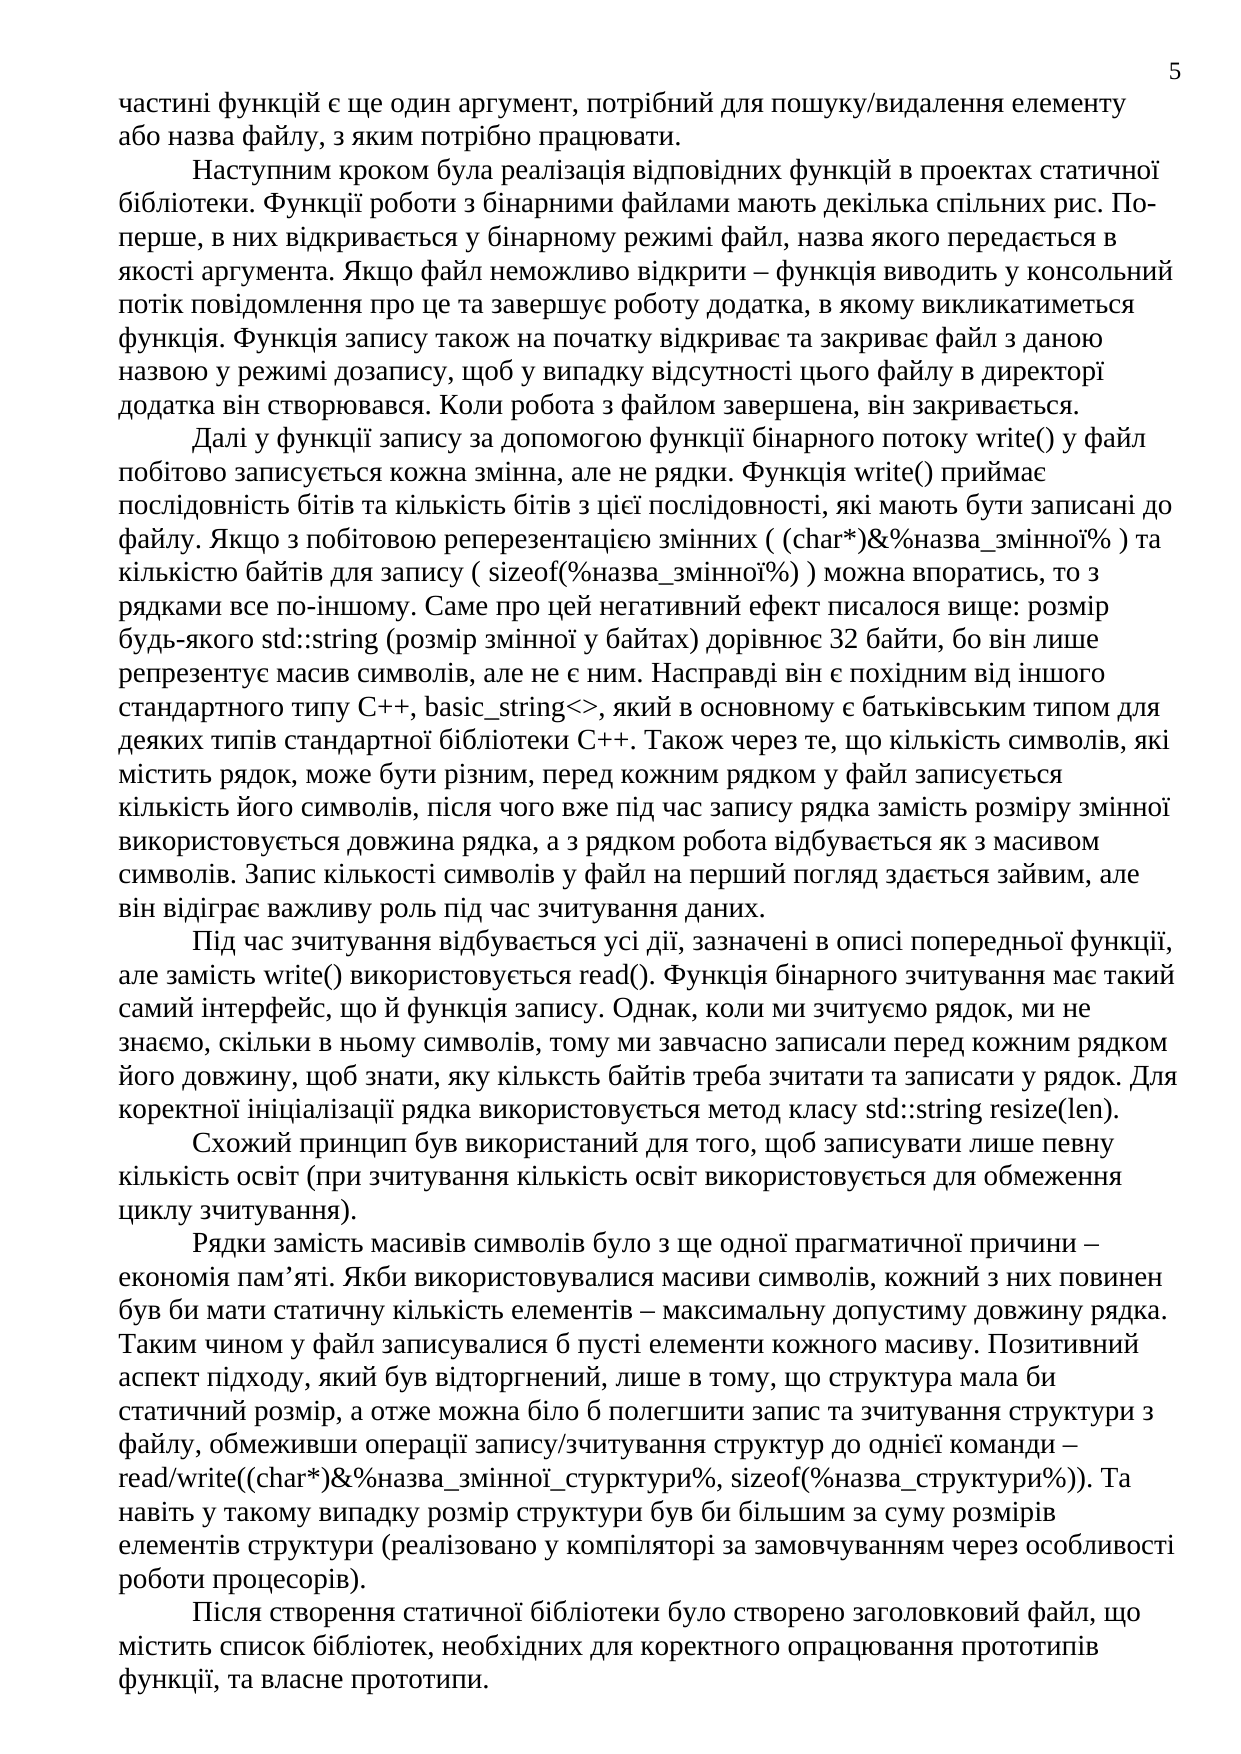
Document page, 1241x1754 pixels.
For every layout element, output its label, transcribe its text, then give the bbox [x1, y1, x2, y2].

text Наступним кроком була реалізація відповідних функцій в проектах статичної бібліотеки. Функції роботи з бінарними файлами мають декілька спільних рис. По-перше, в них відкривається у бінарному режимі файл, назва якого передається в якості аргумента. Якщо файл неможливо відкрити – функція виводить у консольний потік повідомлення про це та завершує роботу додатка, в якому викликатиметься функція. Функція запису також на початку відкриває та закриває файл з даною назвою у режимі дозапису, щоб у випадку відсутності цього файлу в директорї додатка він створювався. Коли робота з файлом завершена, він закривається. [118, 152, 1181, 420]
text Під час зчитування відбувається усі дії, зазначені в описі попередньої функції, але замість write() використовується read(). Функція бінарного зчитування має такий самий інтерфейс, що й функція запису. Однак, коли ми зчитуємо рядок, ми не знаємо, скільки в ньому символів, тому ми завчасно записали перед кожним рядком його довжину, щоб знати, яку кільксть байтів треба зчитати та записати у рядок. Для коректної ініціалізації рядка використовується метод класу std::string resize(len). [118, 923, 1181, 1125]
text Схожий принцип був використаний для того, щоб записувати лише певну кількість освіт (при зчитування кількість освіт використовується для обмеження циклу зчитування). [118, 1125, 1181, 1225]
text Далі у функції запису за допомогою функції бінарного потоку write() у файл побітово записується кожна змінна, але не рядки. Функція write() приймає послідовність бітів та кількість бітів з цієї послідовності, які мають бути записані до файлу. Якщо з побітовою реперезентацією змінних ( (char*)&%назва_змінної% ) та кількістю байтів для запису ( sizeof(%назва_змінної%) ) можна впоратись, то з рядками все по-іншому. Саме про цей негативний ефект писалося вище: розмір будь-якого std::string (розмір змінної у байтах) дорівнює 32 байти, бо він лише репрезентує масив символів, але не є ним. Насправді він є похідним від іншого стандартного типу C++, basic_string<>, який в основному є батьківським типом для деяких типів стандартної бібліотеки C++. Також через те, що кількість символів, які містить рядок, може бути різним, перед кожним рядком у файл записується кількість його символів, після чого вже під час запису рядка замість розміру змінної використовується довжина рядка, а з рядком робота відбувається як з масивом символів. Запис кількості символів у файл на перший погляд здається зайвим, але він відіграє важливу роль під час зчитування даних. [118, 420, 1181, 923]
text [118, 85, 1181, 152]
text Рядки замість масивів символів було з ще одної прагматичної причини – економія пам’яті. Якби використовувалися масиви символів, кожний з них повинен був би мати статичну кількість елементів – максимальну допустиму довжину рядка. Таким чином у файл записувалися б пусті елементи кожного масиву. Позитивний аспект підходу, який був відторгнений, лише в тому, що структура мала би статичний розмір, а отже можна біло б полегшити запис та зчитування структури з файлу, обмеживши операції запису/зчитування структур до однієї команди – read/write((char*)&%назва_змінної_стурктури%, sizeof(%назва_структури%)). Та навіть у такому випадку розмір структури був би більшим за суму розмірів елементів структури (реалізовано у компіляторі за замовчуванням через особливості роботи процесорів). [118, 1225, 1181, 1594]
text Після створення статичної бібліотеки було створено заголовковий файл, що містить список бібліотек, необхідних для коректного опрацювання прототипів функції, та власне прототипи. [118, 1594, 1181, 1695]
